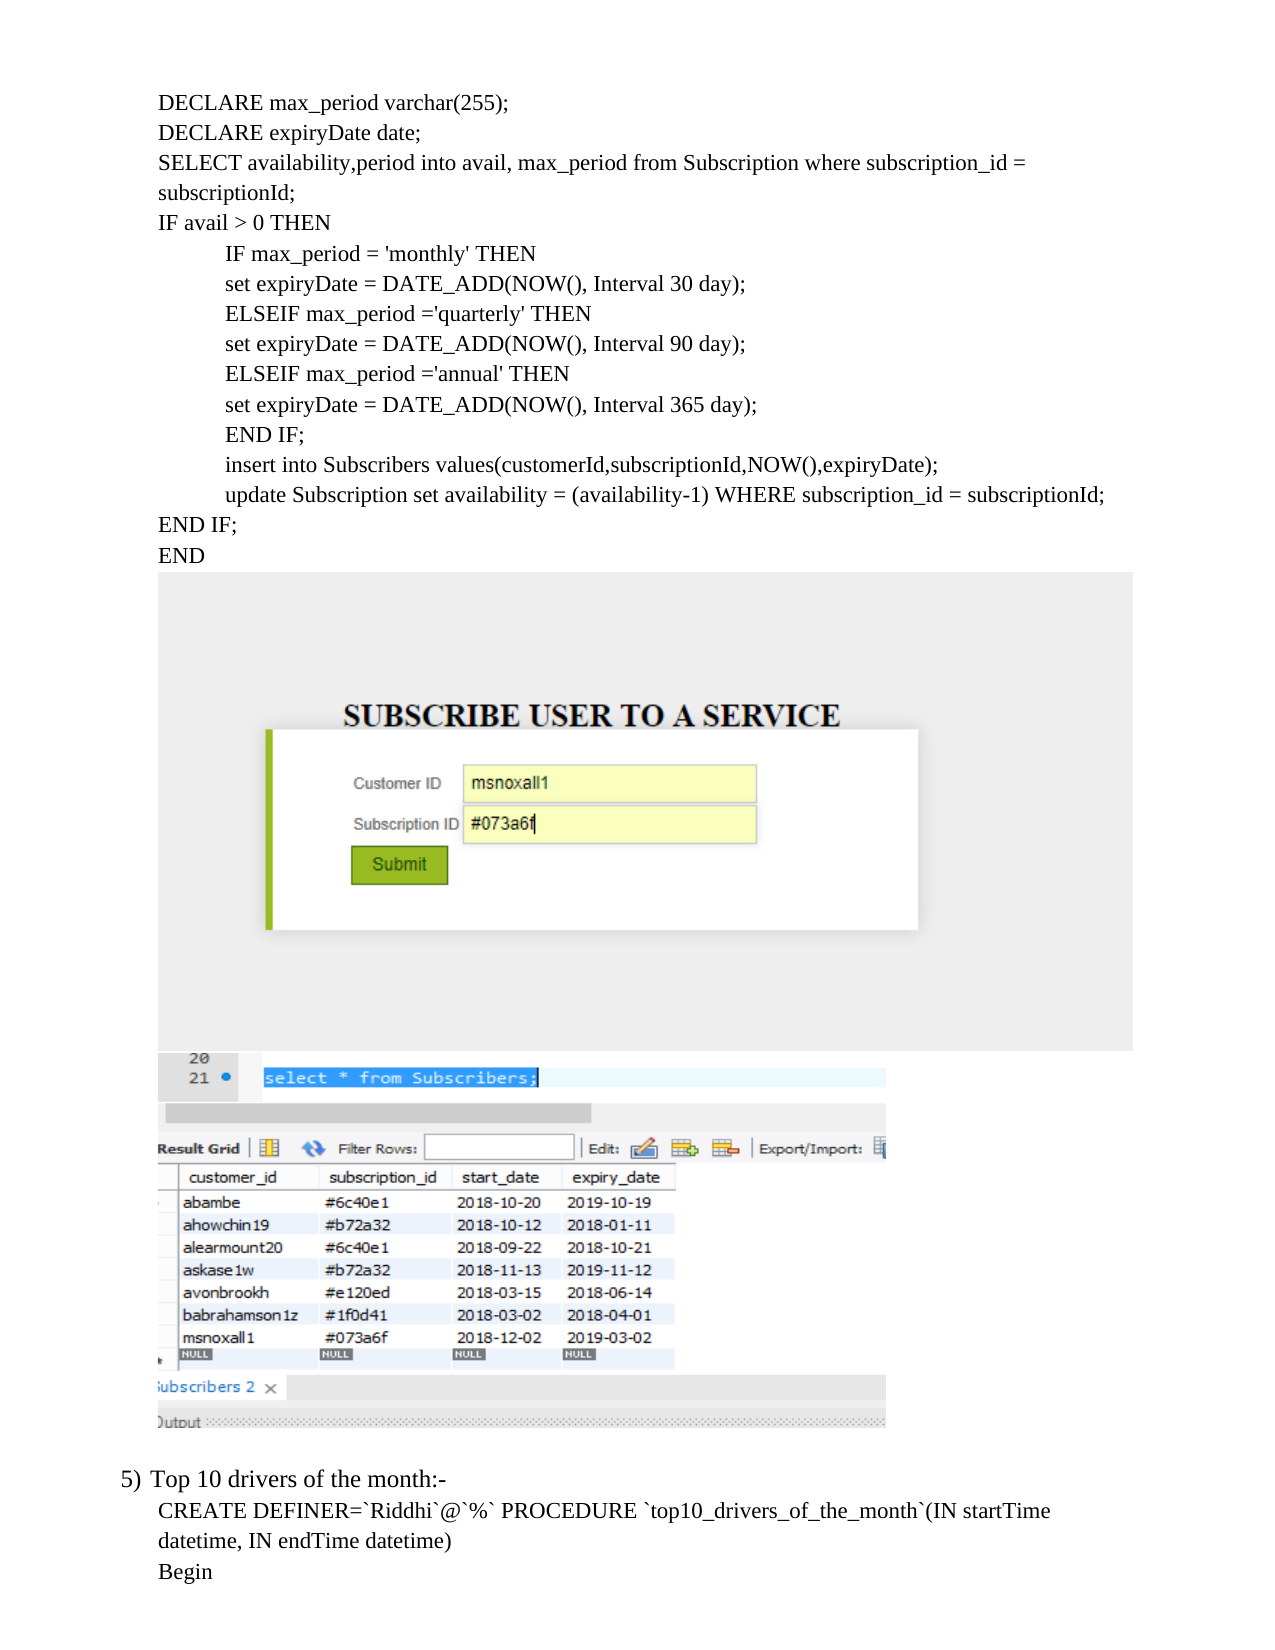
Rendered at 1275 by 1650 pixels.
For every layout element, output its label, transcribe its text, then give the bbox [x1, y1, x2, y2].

list set expiryDate = DATE_ADD(NOW(), Interval 30 day); [158, 270, 1125, 296]
list CREATE DEFINER=`Riddhi`@`%` PROCEDURE `top10_drivers_of_the_month`(IN startTime datetime, IN endTime datetime) [158, 1497, 1125, 1554]
list set expiryDate = DATE_ADD(NOW(), Interval 90 day); [158, 330, 1125, 357]
list Top 10 drivers of the month:- [120, 1464, 1125, 1493]
list END IF; [158, 512, 1125, 538]
list DECLARE max_period varchar(255); [158, 89, 1125, 115]
list END IF; [158, 421, 1125, 447]
list DECLARE expiryDate date; [158, 119, 1125, 145]
list Begin [158, 1558, 1125, 1584]
list insert into Subscribers values(customerId,subscriptionId,NOW(),expiryDate); [158, 451, 1125, 477]
list END [158, 542, 1125, 568]
list set expiryDate = DATE_ADD(NOW(), Interval 365 day); [158, 391, 1125, 417]
list SELECT availability,period into avail, max_period from Subscription where subscription_id = subscriptionId; [158, 149, 1125, 206]
list update Subscription set availability = (availability-1) WHERE subscription_id = subscriptionId; [158, 481, 1125, 508]
list ELSEIF max_period ='annual' THEN [158, 361, 1125, 387]
list IF avail > 0 THEN [158, 209, 1125, 236]
list ELSEIF max_period ='quarterly' THEN [158, 300, 1125, 326]
list IF max_period = 'monthly' THEN [158, 240, 1125, 266]
picture [157, 1053, 886, 1428]
picture [157, 572, 1133, 1051]
